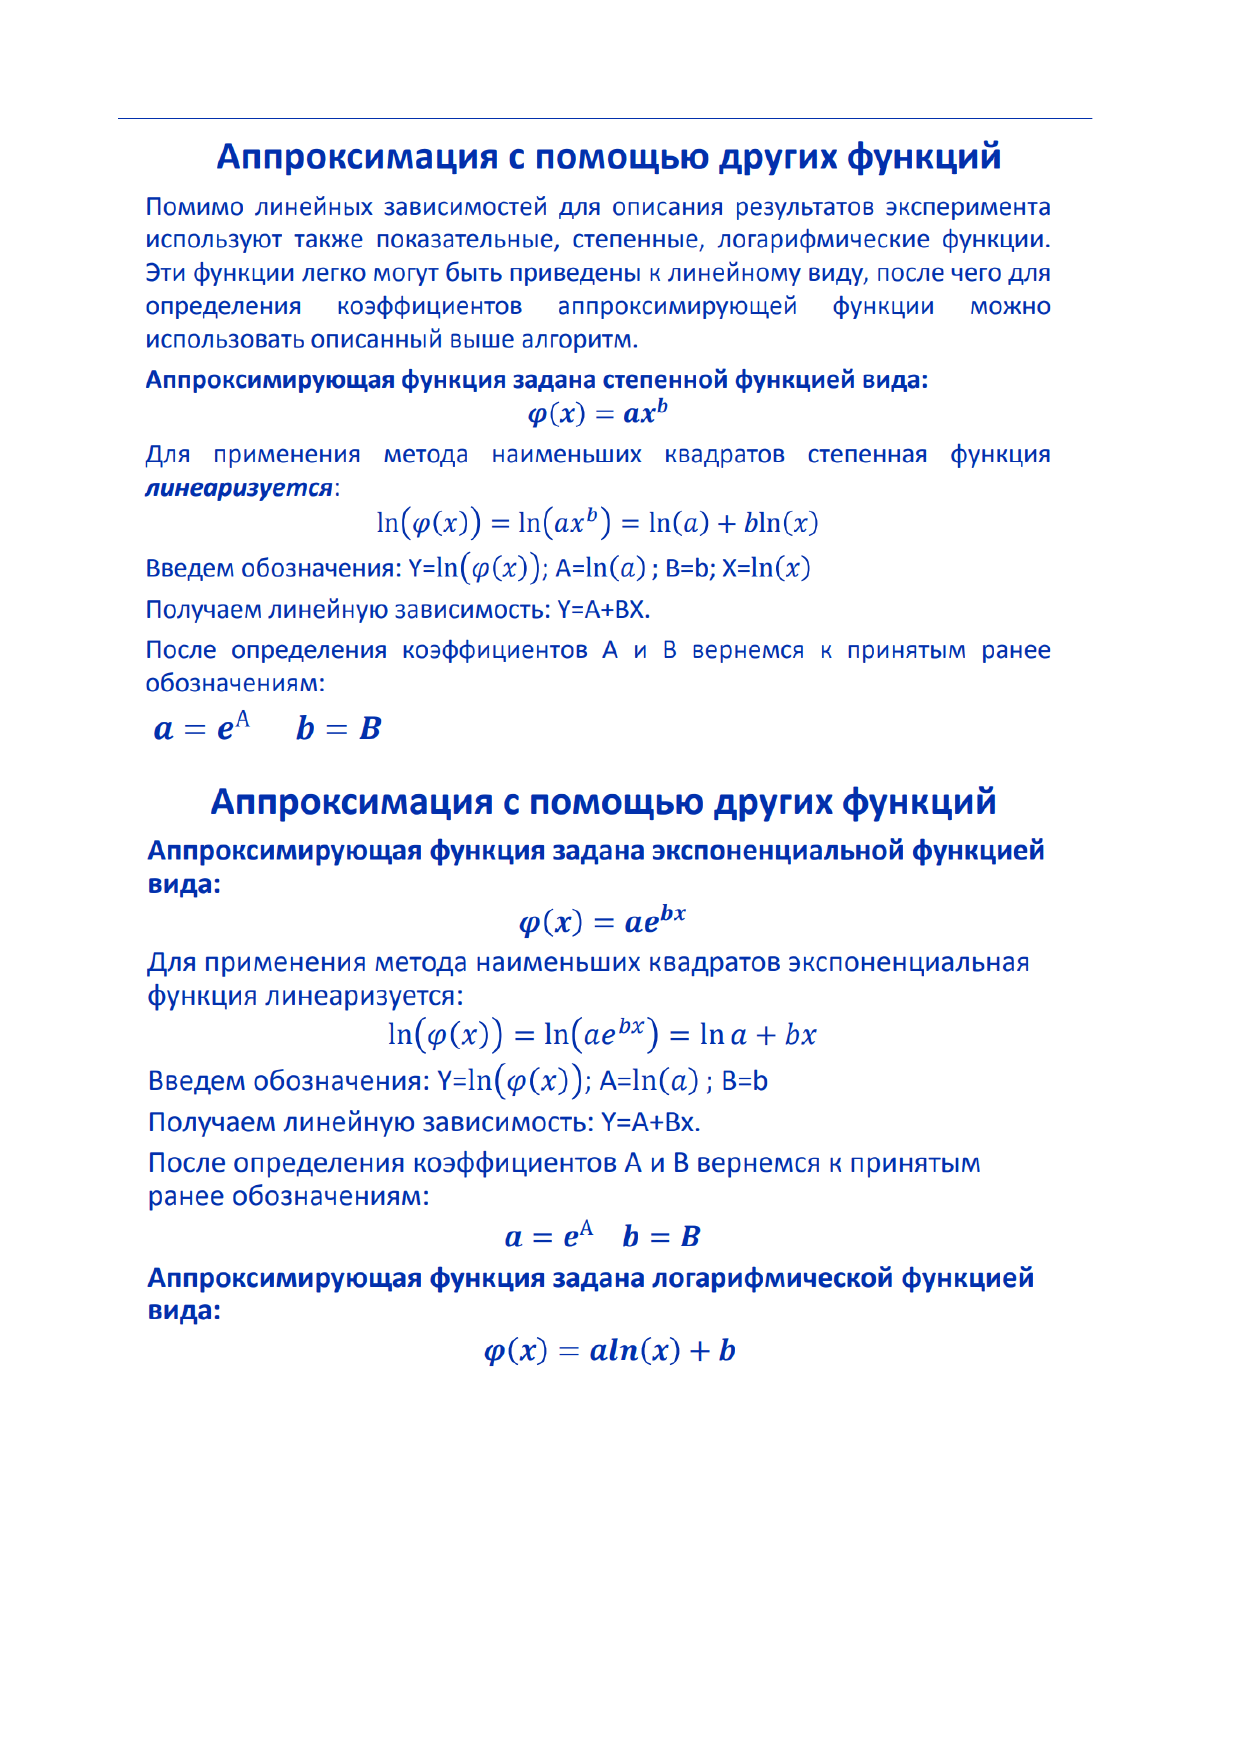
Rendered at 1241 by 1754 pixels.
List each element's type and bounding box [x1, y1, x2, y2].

picture [118, 772, 1093, 1406]
picture [118, 118, 1093, 755]
